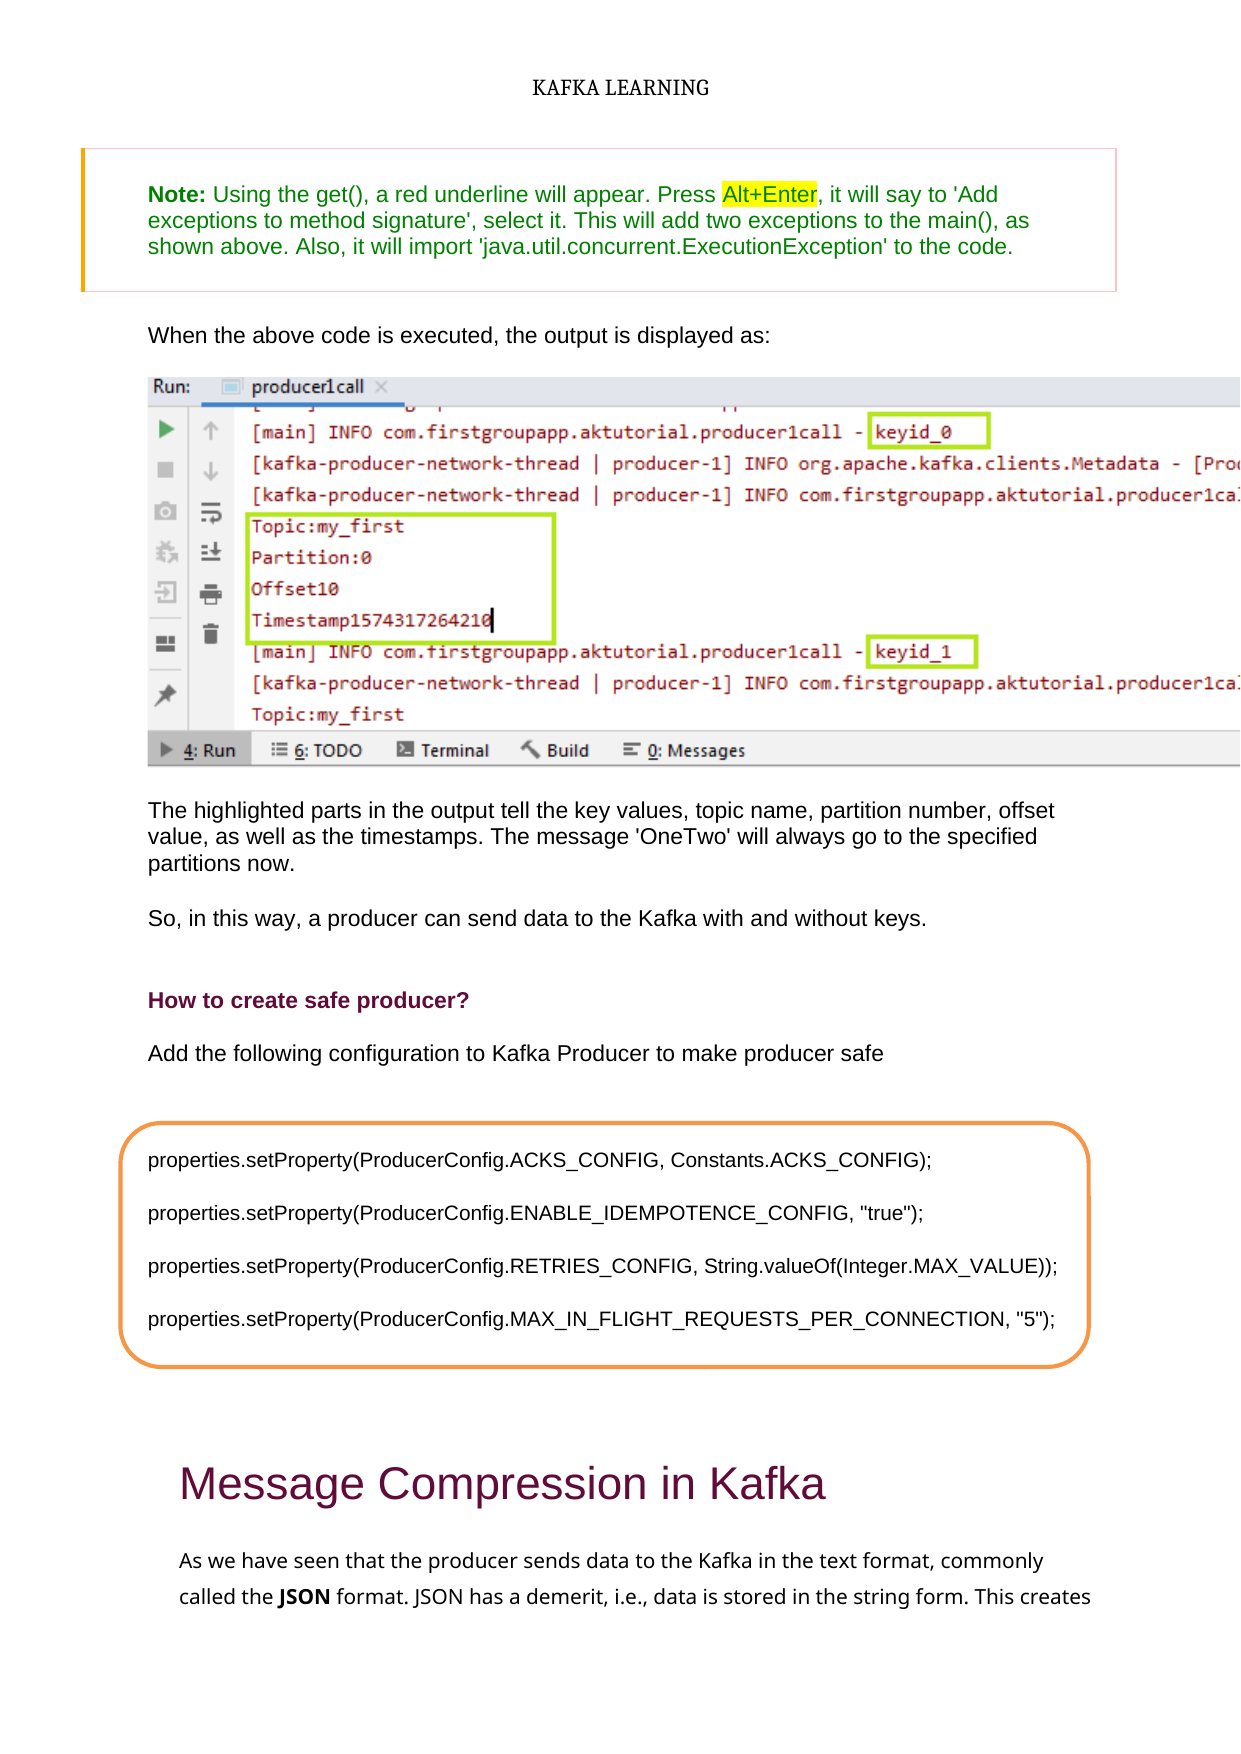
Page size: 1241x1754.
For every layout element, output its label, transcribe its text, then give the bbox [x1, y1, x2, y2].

subtitle Note: Using the get(), a red underline will appear. Press Alt+Enter, it will say to 'Add exceptions to method signature', select it. This will add two exceptions to the main(), as shown above. Also, it will import 'java.util.concurrent.ExecutionException' to the code. [85, 149, 1115, 291]
subtitle Message Compression in Kafka [179, 1457, 1092, 1509]
text properties.setProperty(ProducerConfig.ENABLE_IDEMPOTENCE_CONFIG, "true"); [148, 1201, 1086, 1225]
text The highlighted parts in the output tell the key values, topic name, partition number, offset value, as well as the timestamps. The message 'OneTwo' will always go to the specified partitions now. [148, 797, 1092, 876]
text properties.setProperty(ProducerConfig.RETRIES_CONFIG, String.valueOf(Integer.MAX_VALUE)); [148, 1254, 1086, 1278]
picture [147, 377, 1241, 768]
text How to create safe producer? [148, 987, 1092, 1013]
text So, in this way, a producer can send data to the Kafka with and without keys. [148, 905, 1092, 931]
text properties.setProperty(ProducerConfig.ACKS_CONFIG, Constants.ACKS_CONFIG); [148, 1148, 1086, 1172]
text properties.setProperty(ProducerConfig.MAX_IN_FLIGHT_REQUESTS_PER_CONNECTION, "5"); [148, 1307, 1086, 1331]
text When the above code is executed, the output is displayed as: [148, 322, 1092, 348]
text Add the following configuration to Kafka Producer to make producer safe [148, 1040, 1092, 1066]
